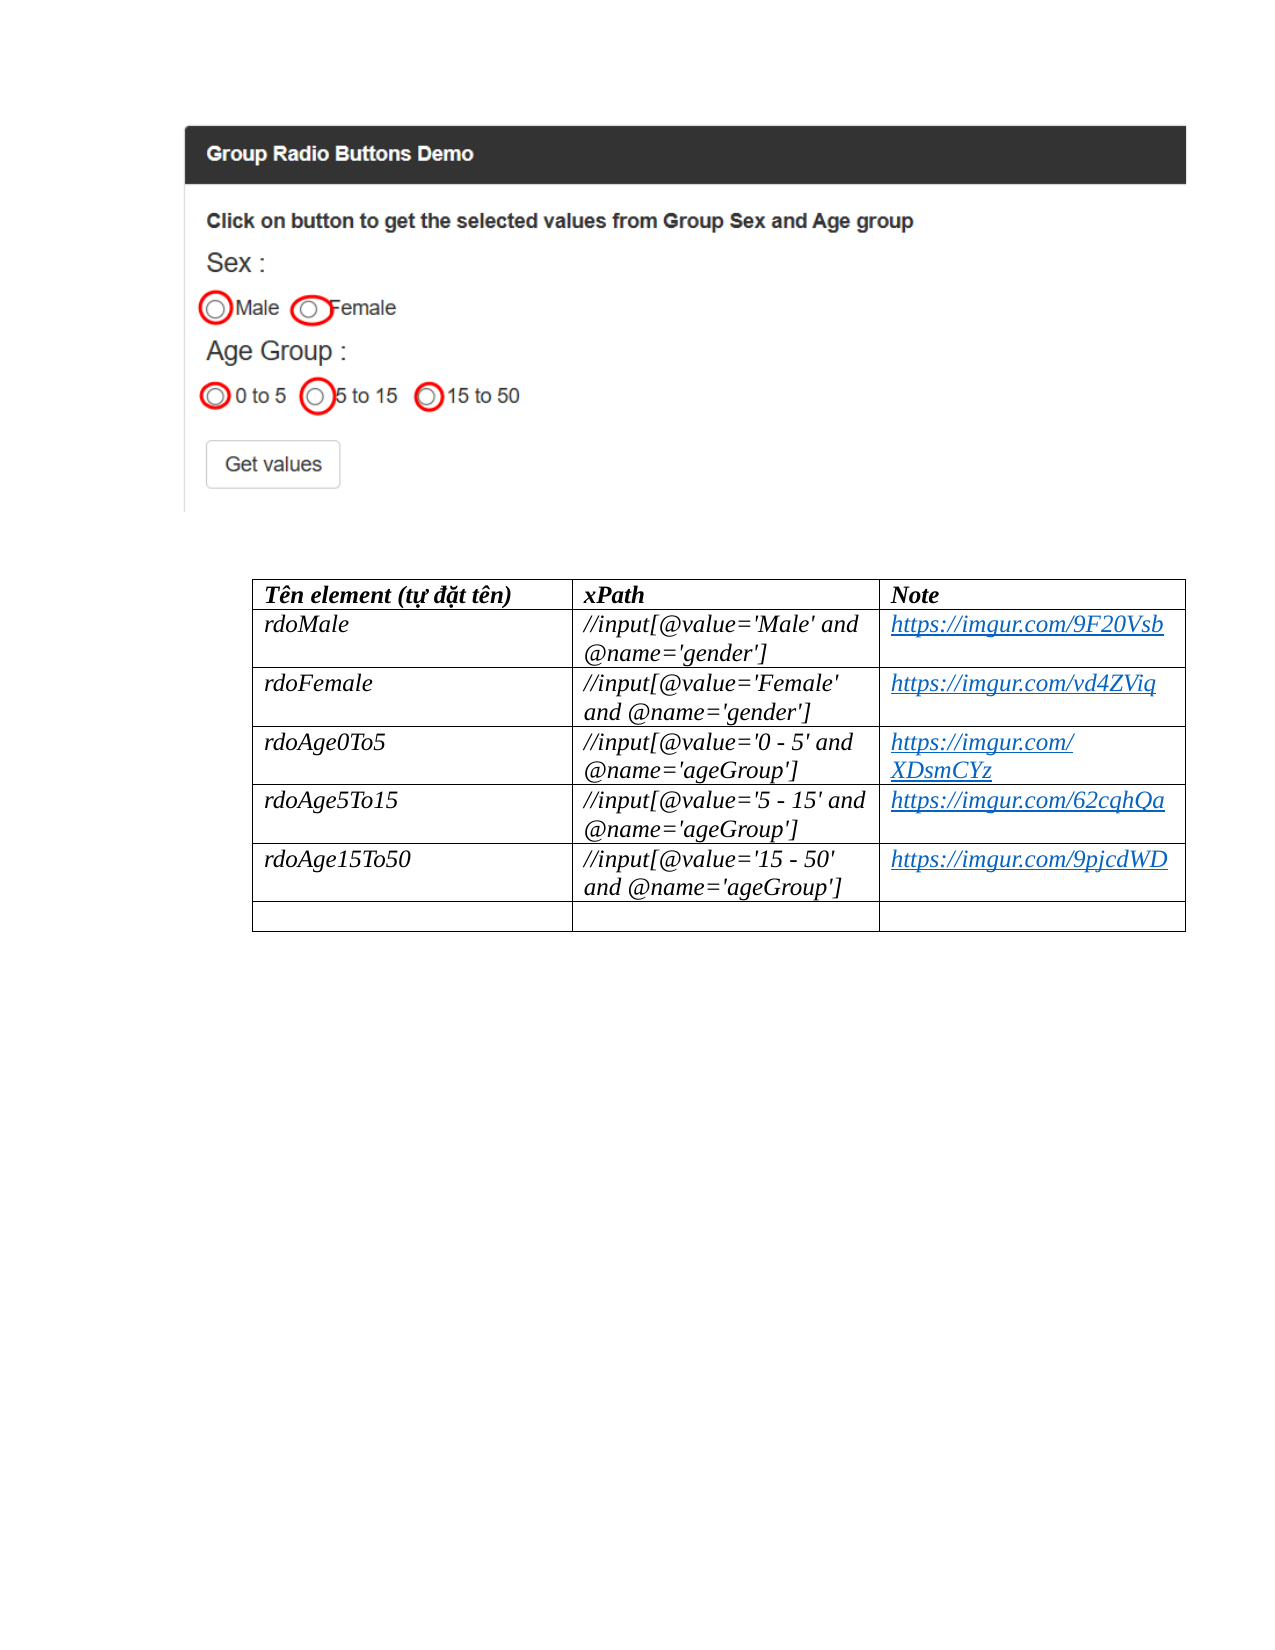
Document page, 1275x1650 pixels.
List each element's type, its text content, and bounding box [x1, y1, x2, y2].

table_cell [253, 902, 572, 931]
table_cell [573, 902, 879, 931]
table_header Note [880, 580, 1185, 608]
table_cell https://imgur.com/vd4ZViq [880, 668, 1185, 726]
table_cell rdoMale [253, 610, 572, 667]
table_cell //input[@value='Female' and @name='gender'] [573, 668, 879, 726]
table_cell //input[@value='5 - 15' and @name='ageGroup'] [573, 785, 879, 843]
table_header Tên element (tự đặt tên) [253, 580, 572, 608]
table_cell [880, 902, 1185, 931]
picture [177, 118, 1187, 512]
table_cell https://imgur.com/9F20Vsb [880, 610, 1185, 667]
table_cell //input[@value='0 - 5' and @name='ageGroup'] [573, 727, 879, 784]
table_cell https://imgur.com/62cqhQa [880, 785, 1185, 843]
table_cell rdoAge0To5 [253, 727, 572, 784]
table_cell rdoFemale [253, 668, 572, 726]
table_cell https://imgur.com/9pjcdWD [880, 844, 1185, 901]
table_header xPath [573, 580, 879, 608]
table_cell //input[@value='Male' and @name='gender'] [573, 610, 879, 667]
table_cell https://imgur.com/XDsmCYz [880, 727, 1185, 784]
table_cell rdoAge15To50 [253, 844, 572, 901]
table_cell //input[@value='15 - 50' and @name='ageGroup'] [573, 844, 879, 901]
table_cell rdoAge5To15 [253, 785, 572, 843]
